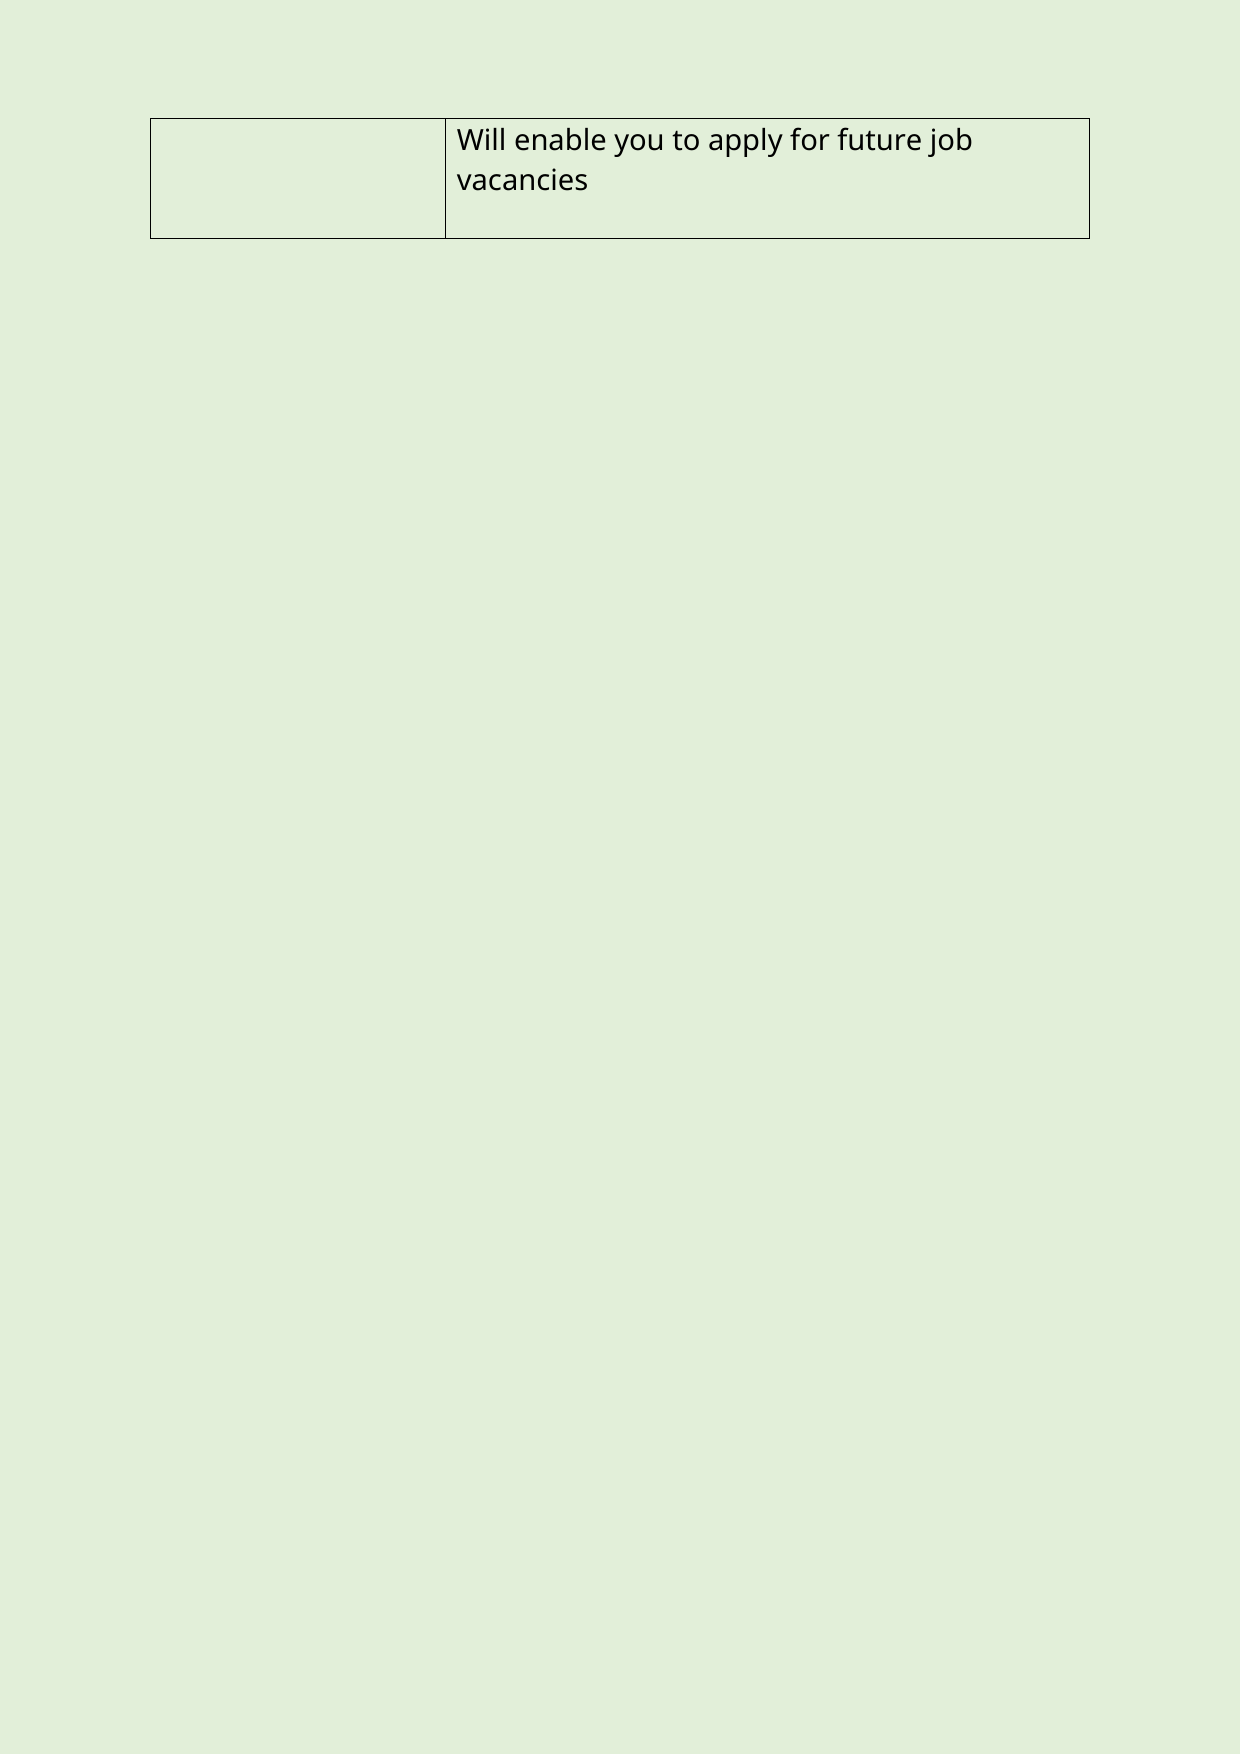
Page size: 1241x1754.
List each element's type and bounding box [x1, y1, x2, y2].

table_cell [446, 119, 1089, 238]
table_cell [151, 119, 445, 238]
